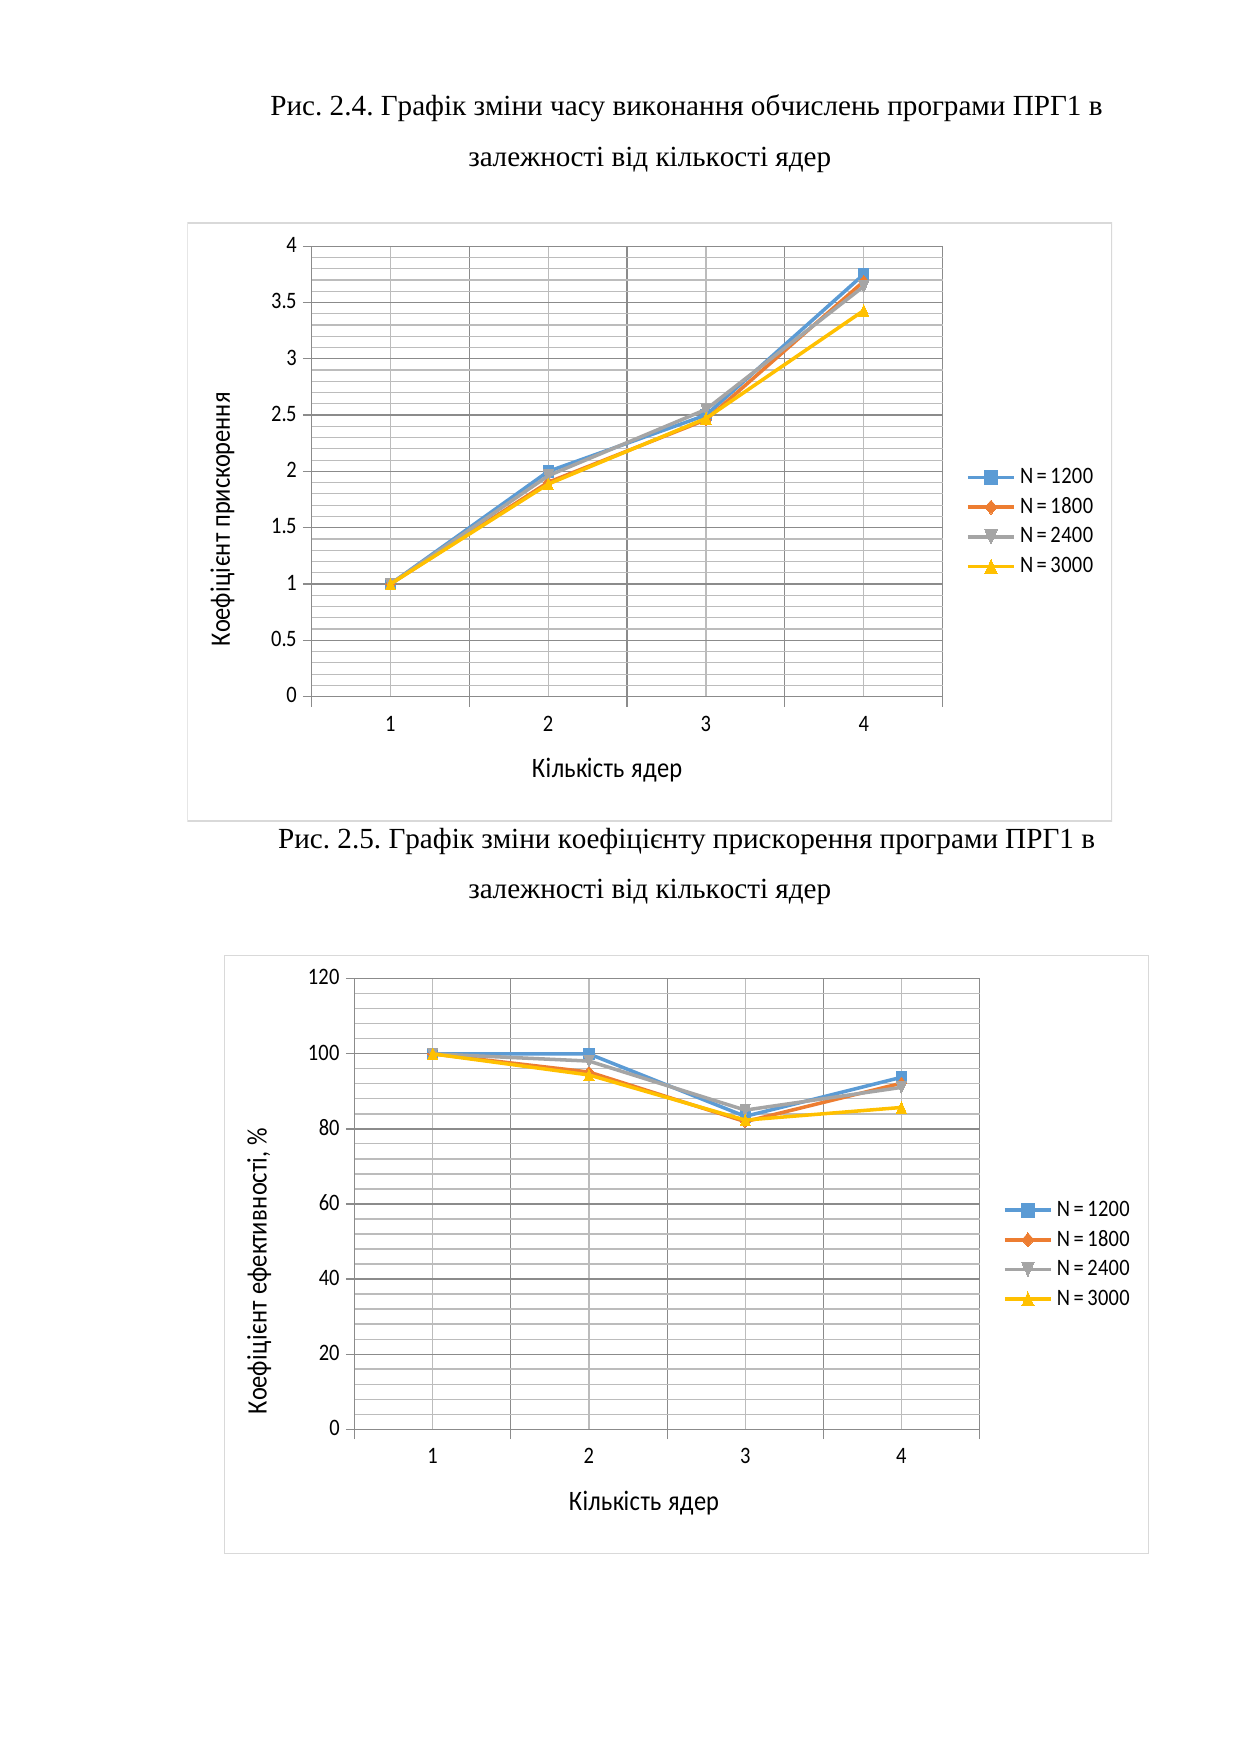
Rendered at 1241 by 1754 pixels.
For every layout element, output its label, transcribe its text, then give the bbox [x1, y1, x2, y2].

text Рис. 2.5. Графік зміни коефіцієнту прискорення програми ПРГ1 в залежності від кількості ядер [148, 821, 1152, 905]
text Рис. 2.4. Графік зміни часу виконання обчислень програми ПРГ1 в залежності від кількості ядер [148, 88, 1152, 172]
